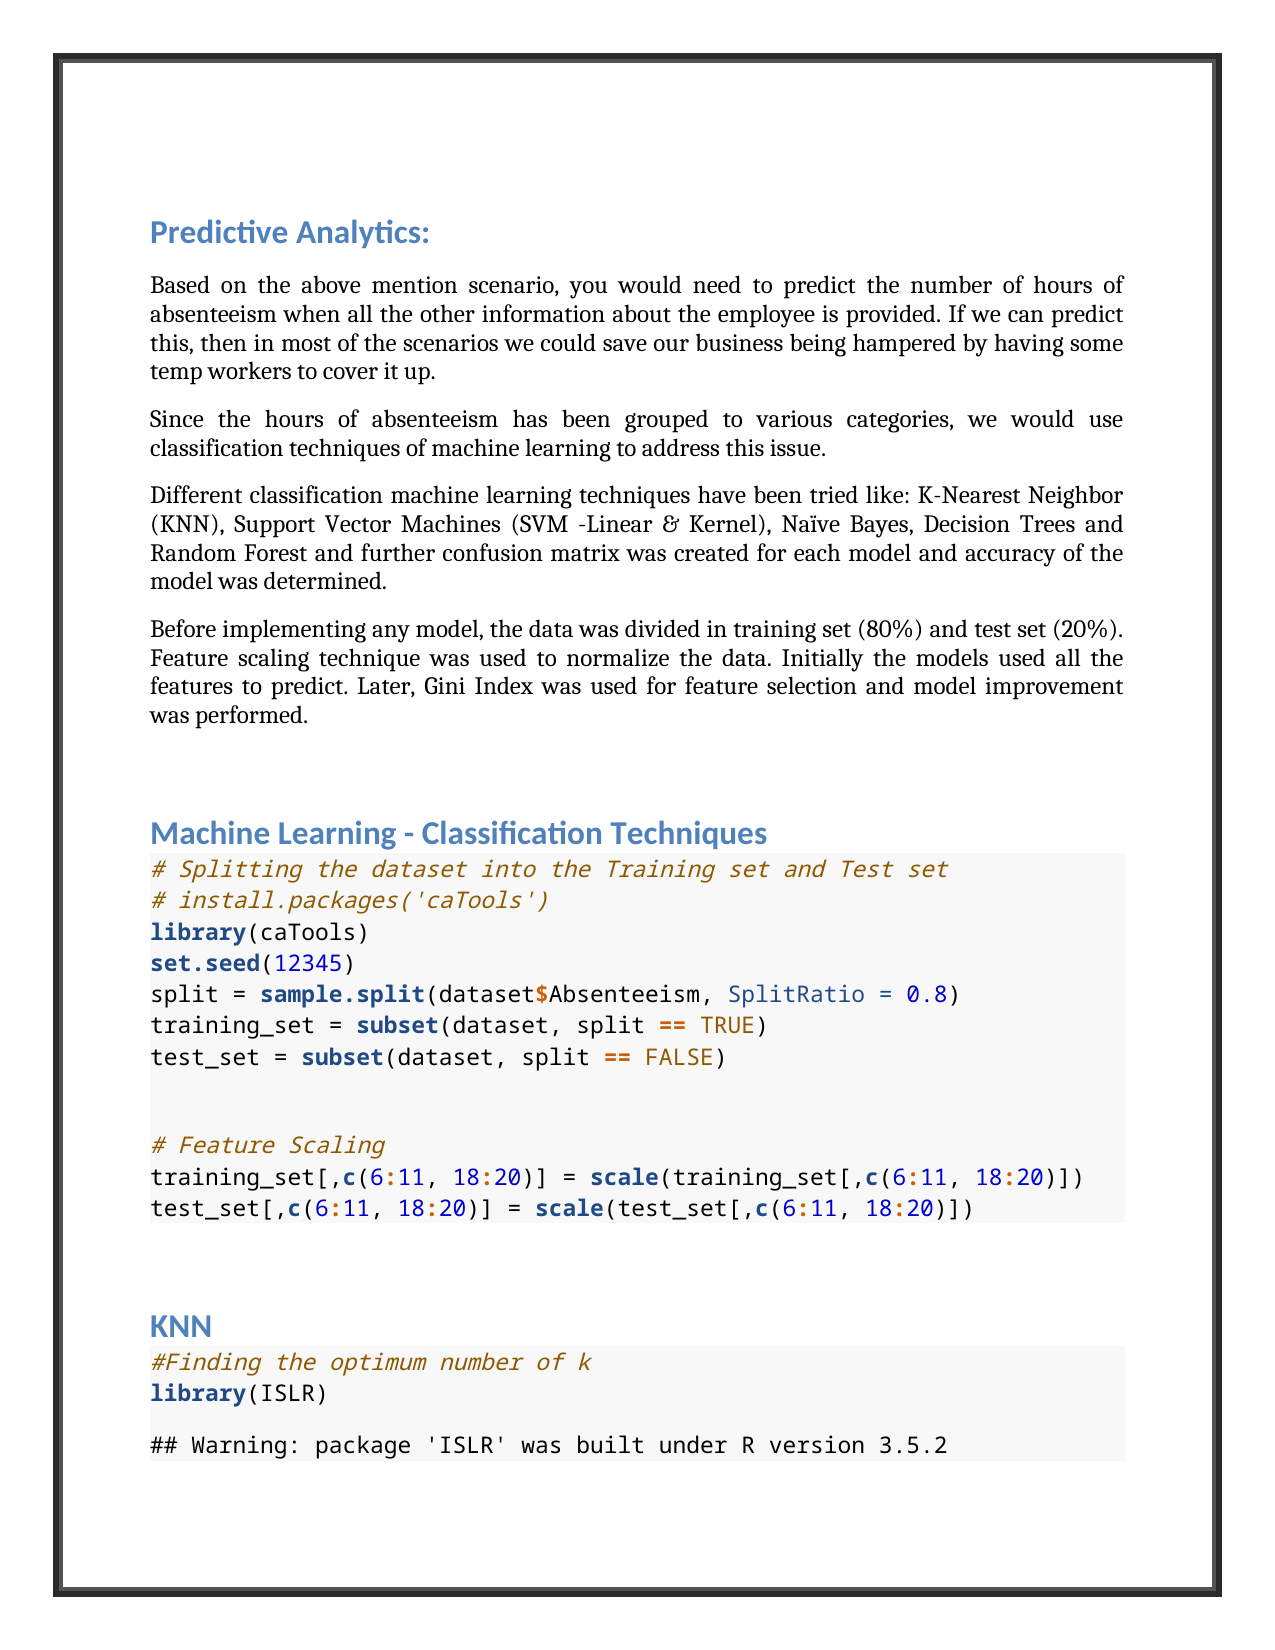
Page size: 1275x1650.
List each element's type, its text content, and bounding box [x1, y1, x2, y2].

text Since the hours of absenteeism has been grouped to various categories, we would use classification techniques of machine learning to address this issue. [150, 405, 1125, 462]
text ## Warning: package 'ISLR' was built under R version 3.5.2 [150, 1429, 1125, 1461]
text Different classification machine learning techniques have been tried like: K-Nearest Neighbor (KNN), Support Vector Machines (SVM -Linear & Kernel), Naïve Bayes, Decision Trees and Random Forest and further confusion matrix was created for each model and accuracy of the model was determined. [150, 481, 1125, 596]
subtitle KNN [150, 1305, 1125, 1346]
text # Splitting the dataset into the Training set and Test set # install.packages('caTools') library(caTools) set.seed(12345) split = sample.split(dataset$Absenteeism, SplitRatio = 0.8) training_set = subset(dataset, split == TRUE) test_set = subset(dataset, split == FALSE) # Feature Scaling training_set[,c(6:11, 18:20)] = scale(training_set[,c(6:11, 18:20)]) test_set[,c(6:11, 18:20)] = scale(test_set[,c(6:11, 18:20)]) [150, 853, 1125, 1223]
subtitle Machine Learning - Classification Techniques [150, 812, 1125, 853]
text #Finding the optimum number of k library(ISLR) [329, 1346, 1125, 1408]
text Before implementing any model, the data was divided in training set (80%) and test set (20%). Feature scaling technique was used to normalize the data. Initially the models used all the features to predict. Later, Gini Index was used for feature selection and model improvement was performed. [150, 615, 1125, 730]
text Based on the above mention scenario, you would need to predict the number of hours of absenteeism when all the other information about the employee is provided. If we can predict this, then in most of the scenarios we could save our business being hampered by having some temp workers to cover it up. [150, 271, 1125, 386]
subtitle Predictive Analytics: [150, 212, 1125, 252]
